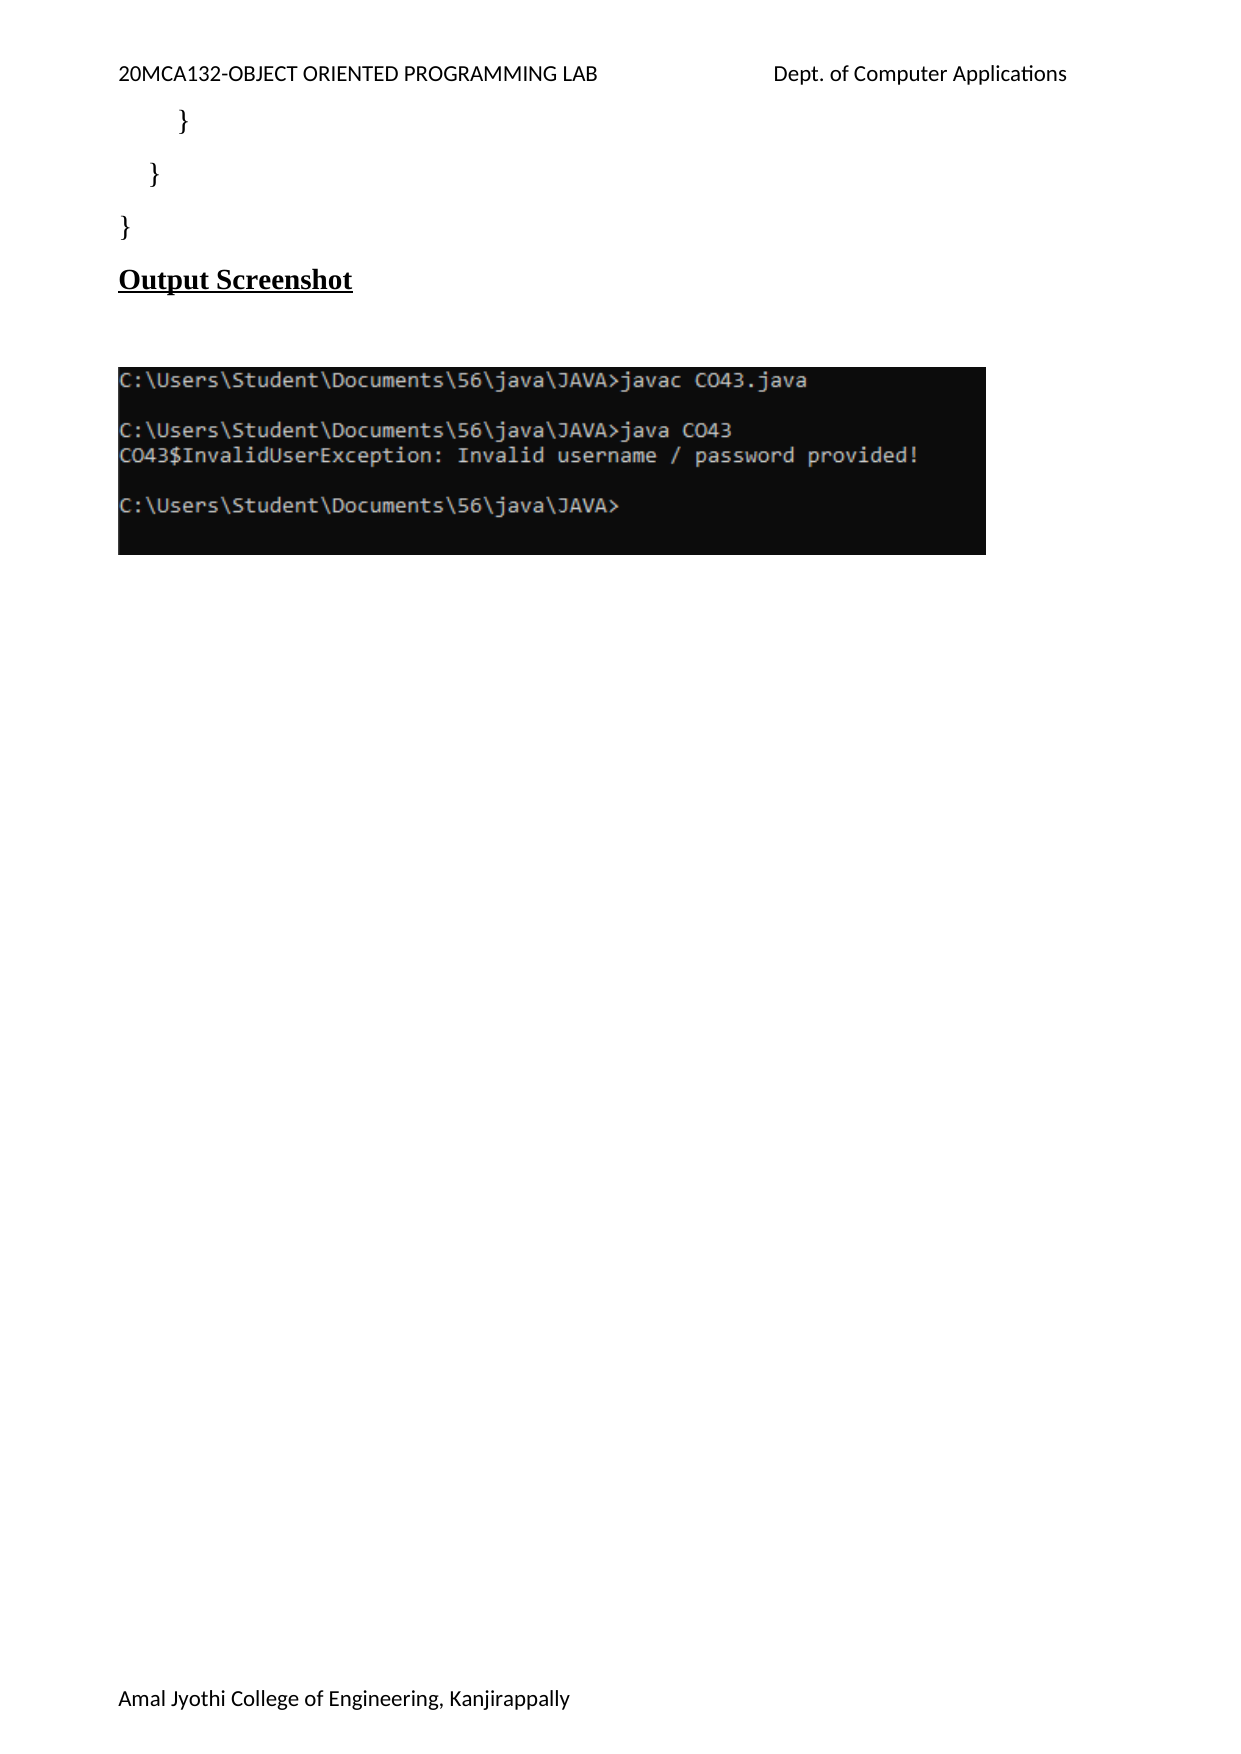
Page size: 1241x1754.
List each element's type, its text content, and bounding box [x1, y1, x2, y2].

text } [118, 103, 1167, 137]
text Output Screenshot [118, 262, 1167, 295]
picture [118, 367, 986, 555]
text } [118, 156, 1167, 190]
text } [118, 209, 1167, 243]
